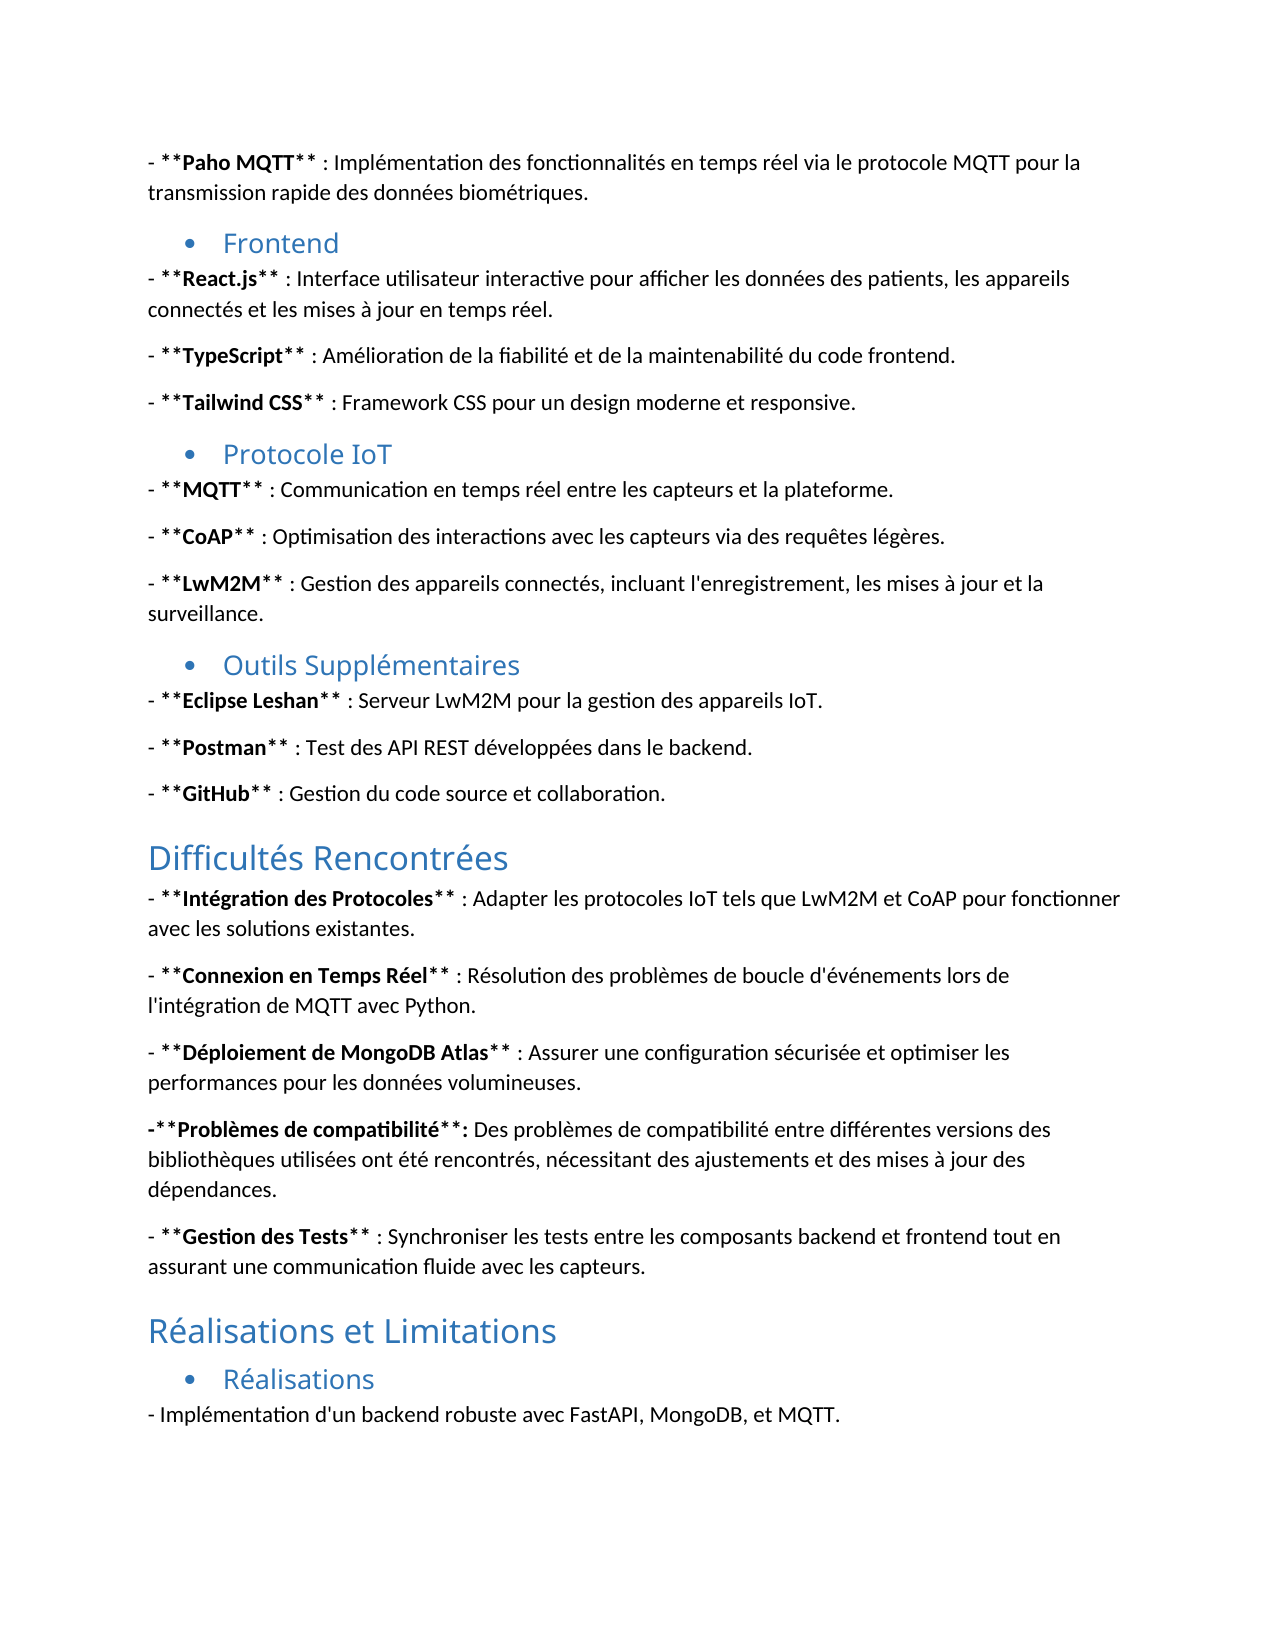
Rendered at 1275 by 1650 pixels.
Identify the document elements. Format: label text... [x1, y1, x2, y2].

subtitle Réalisations [185, 1361, 1127, 1398]
text - **Paho MQTT** : Implémentation des fonctionnalités en temps réel via le protocole MQTT pour la transmission rapide des données biométriques. [148, 148, 1127, 206]
text - **TypeScript** : Amélioration de la fiabilité et de la maintenabilité du code frontend. [148, 342, 1127, 369]
text - **Intégration des Protocoles** : Adapter les protocoles IoT tels que LwM2M et CoAP pour fonctionner avec les solutions existantes. [148, 884, 1127, 942]
text - **Gestion des Tests** : Synchroniser les tests entre les composants backend et frontend tout en assurant une communication fluide avec les capteurs. [148, 1222, 1127, 1280]
text - **Connexion en Temps Réel** : Résolution des problèmes de boucle d'événements lors de l'intégration de MQTT avec Python. [148, 961, 1127, 1019]
subtitle Outils Supplémentaires [185, 646, 1127, 683]
text - **GitHub** : Gestion du code source et collaboration. [148, 779, 1127, 807]
text - **MQTT** : Communication en temps réel entre les capteurs et la plateforme. [148, 475, 1127, 503]
text - **LwM2M** : Gestion des appareils connectés, incluant l'enregistrement, les mises à jour et la surveillance. [148, 569, 1127, 627]
subtitle Réalisations et Limitations [148, 1308, 1127, 1353]
text - **Eclipse Leshan** : Serveur LwM2M pour la gestion des appareils IoT. [148, 686, 1127, 714]
text - **Postman** : Test des API REST développées dans le backend. [148, 733, 1127, 761]
text - **React.js** : Interface utilisateur interactive pour afficher les données des patients, les appareils connectés et les mises à jour en temps réel. [148, 264, 1127, 323]
text - **Tailwind CSS** : Framework CSS pour un design moderne et responsive. [148, 388, 1127, 416]
text - **CoAP** : Optimisation des interactions avec les capteurs via des requêtes légères. [148, 522, 1127, 550]
subtitle Protocole IoT [185, 435, 1127, 472]
subtitle Frontend [185, 225, 1127, 262]
subtitle Difficultés Rencontrées [148, 835, 1127, 880]
text -**Problèmes de compatibilité**: Des problèmes de compatibilité entre différentes versions des bibliothèques utilisées ont été rencontrés, nécessitant des ajustements et des mises à jour des dépendances. [148, 1115, 1127, 1203]
text - Implémentation d'un backend robuste avec FastAPI, MongoDB, et MQTT. [148, 1401, 1127, 1428]
text - **Déploiement de MongoDB Atlas** : Assurer une configuration sécurisée et optimiser les performances pour les données volumineuses. [148, 1038, 1127, 1096]
